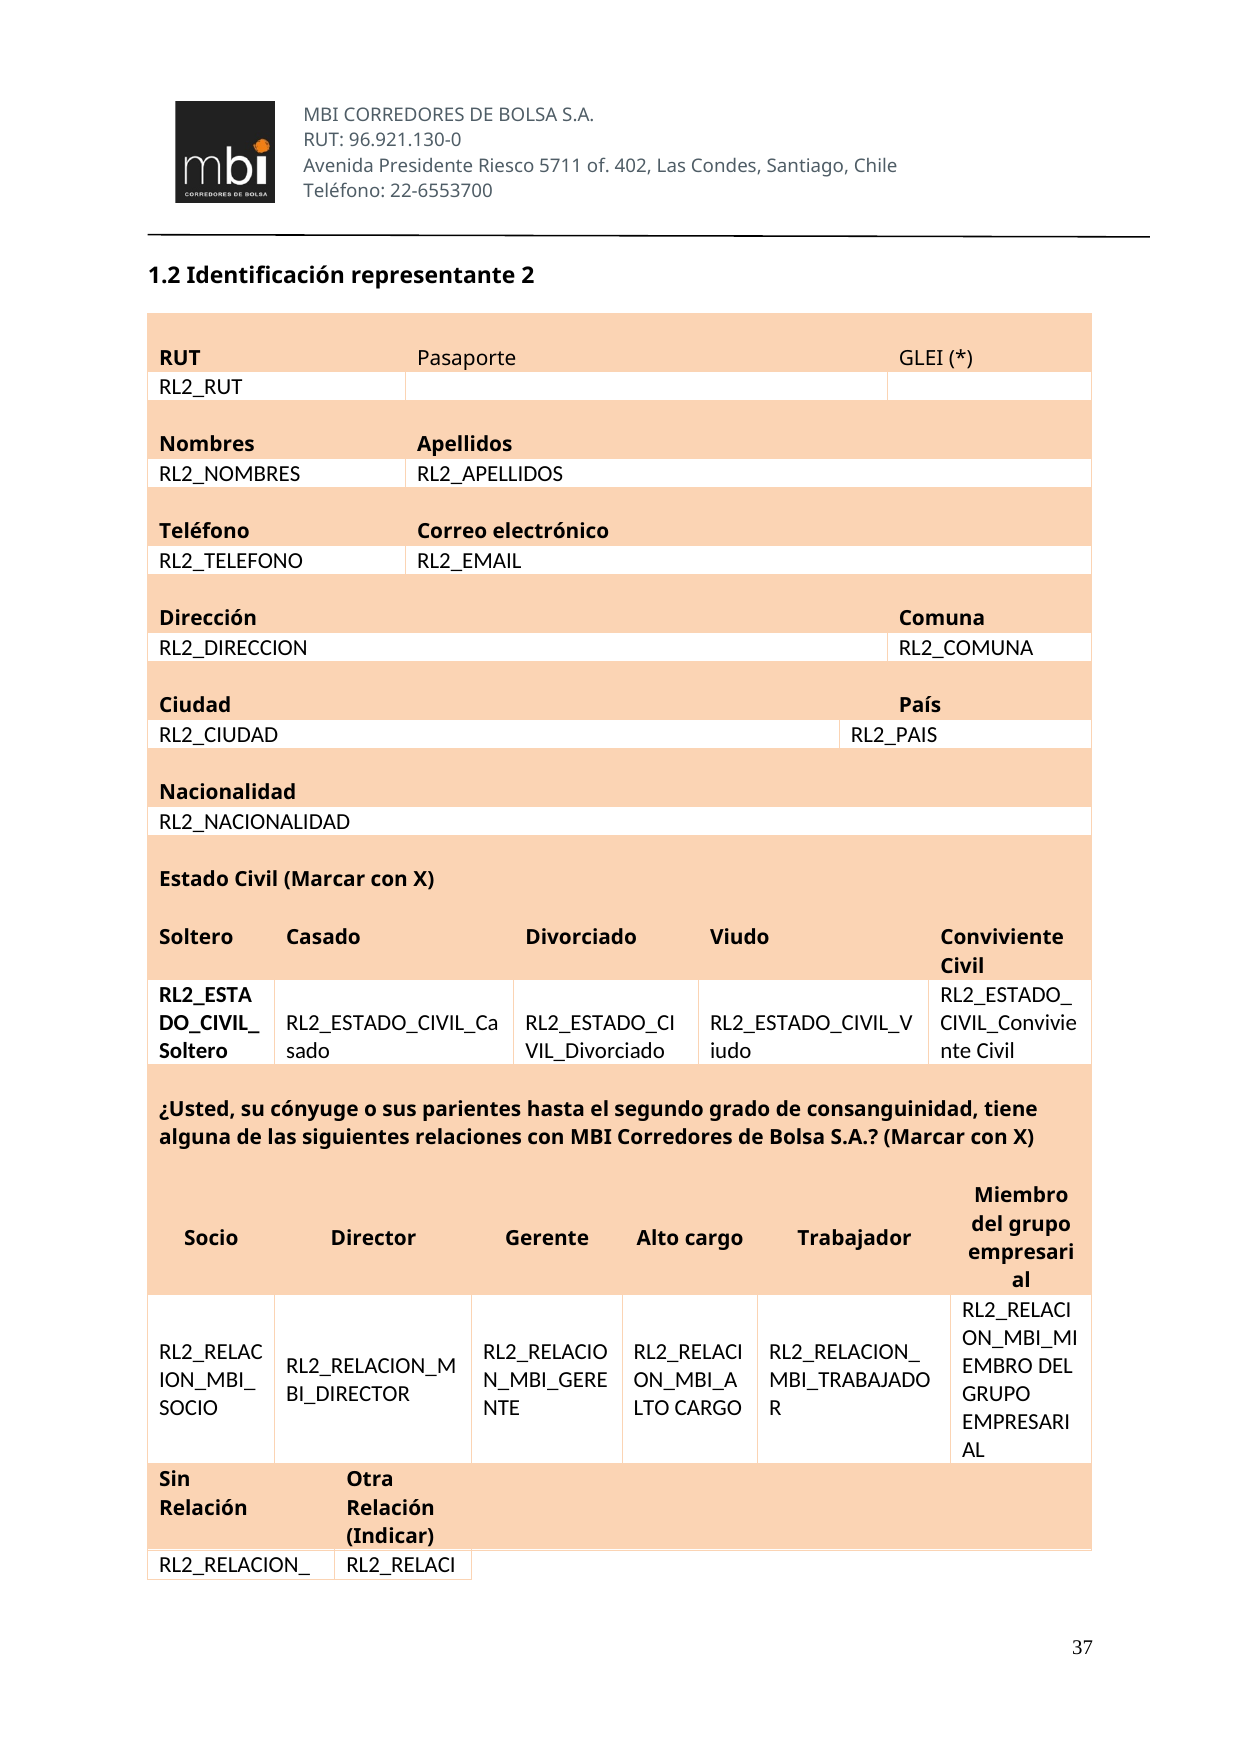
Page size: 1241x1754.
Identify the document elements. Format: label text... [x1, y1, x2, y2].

table_cell RL2_RELACION_MBI_SIN RELACION [148, 1551, 334, 1578]
table_cell ¿Usted, su cónyuge o sus parientes hasta el segundo grado de consanguinidad, tiene alguna de las siguientes relaciones con MBI Corredores de Bolsa S.A.? (Marcar con X) [148, 1065, 1091, 1179]
table_cell RL2_RELACION_MBI_SOCIO [148, 1295, 274, 1463]
table_cell Otra Relación (Indicar) [335, 1464, 471, 1549]
table_cell [406, 372, 887, 400]
table_cell RL2_TELEFONO [148, 546, 405, 574]
table_cell RL2_ESTADO_CIVIL_Viudo [699, 980, 928, 1064]
table_cell RL2_RUT [148, 372, 405, 400]
table_cell RL2_RELACION_MBI_TRABAJADOR [758, 1295, 950, 1463]
text 1.2 Identificación representante 2 [148, 259, 1092, 291]
table_cell Ciudad [148, 662, 887, 719]
table_cell Teléfono [148, 488, 405, 545]
table_cell RL2_RELACION_MBI_MIEMBRO DEL GRUPO EMPRESARIAL [951, 1295, 1091, 1463]
table_cell Nombres [148, 401, 405, 458]
table_cell RL2_RELACION_MBI_ALTO CARGO [623, 1295, 757, 1463]
table_cell Viudo [699, 923, 928, 979]
table_cell Sin Relación [148, 1464, 334, 1549]
table_cell Soltero [148, 923, 274, 979]
table_cell RL2_RELACION_MBI_DIRECTOR [275, 1295, 471, 1463]
table_header GLEI (*) [888, 314, 1091, 371]
table_cell RL2_ESTADO_CIVIL_Soltero [148, 980, 274, 1064]
table_cell Alto cargo [623, 1180, 757, 1294]
table_cell Gerente [472, 1180, 622, 1294]
table_header RUT [148, 314, 405, 371]
table_cell Conviviente Civil [929, 923, 1091, 979]
table_cell RL2_ESTADO_CIVIL_Divorciado [514, 980, 698, 1064]
picture [175, 101, 275, 203]
table_header Pasaporte [406, 314, 887, 371]
table_cell RL2_NOMBRES [148, 459, 405, 487]
table_cell RL2_PAIS [840, 720, 1091, 748]
table_cell Director [275, 1180, 471, 1294]
table_cell RL2_DIRECCION [148, 633, 887, 661]
table_cell Nacionalidad [148, 749, 1091, 806]
table_cell RL2_ESTADO_CIVIL_Conviviente Civil [929, 980, 1091, 1064]
table_cell Trabajador [758, 1180, 950, 1294]
table_cell Estado Civil (Marcar con X) [148, 836, 1091, 921]
table_cell Comuna [888, 575, 1091, 632]
table_cell RL2_COMUNA [888, 633, 1091, 661]
table_cell Divorciado [514, 923, 698, 979]
table_cell Miembro del grupo empresarial [951, 1180, 1091, 1294]
table_cell Correo electrónico [406, 488, 1091, 545]
table_cell RL2_RELACION_MBI_GERENTE [472, 1295, 622, 1463]
table_cell [888, 372, 1091, 400]
table_cell RL2_EMAIL [406, 546, 1091, 574]
table_cell RL2_NACIONALIDAD [148, 807, 1091, 835]
table_cell RL2_RELACION_MBI_OTRA RELACION [335, 1551, 471, 1578]
table_cell [472, 1464, 1091, 1549]
table_cell Apellidos [406, 401, 1091, 458]
table_cell RL2_ESTADO_CIVIL_Casado [275, 980, 513, 1064]
table_cell Casado [275, 923, 513, 979]
table_cell RL2_CIUDAD [148, 720, 839, 748]
table_cell RL2_APELLIDOS [406, 459, 1091, 487]
table_cell País [888, 662, 1091, 719]
table_cell Socio [148, 1180, 274, 1294]
table_cell Dirección [148, 575, 887, 632]
